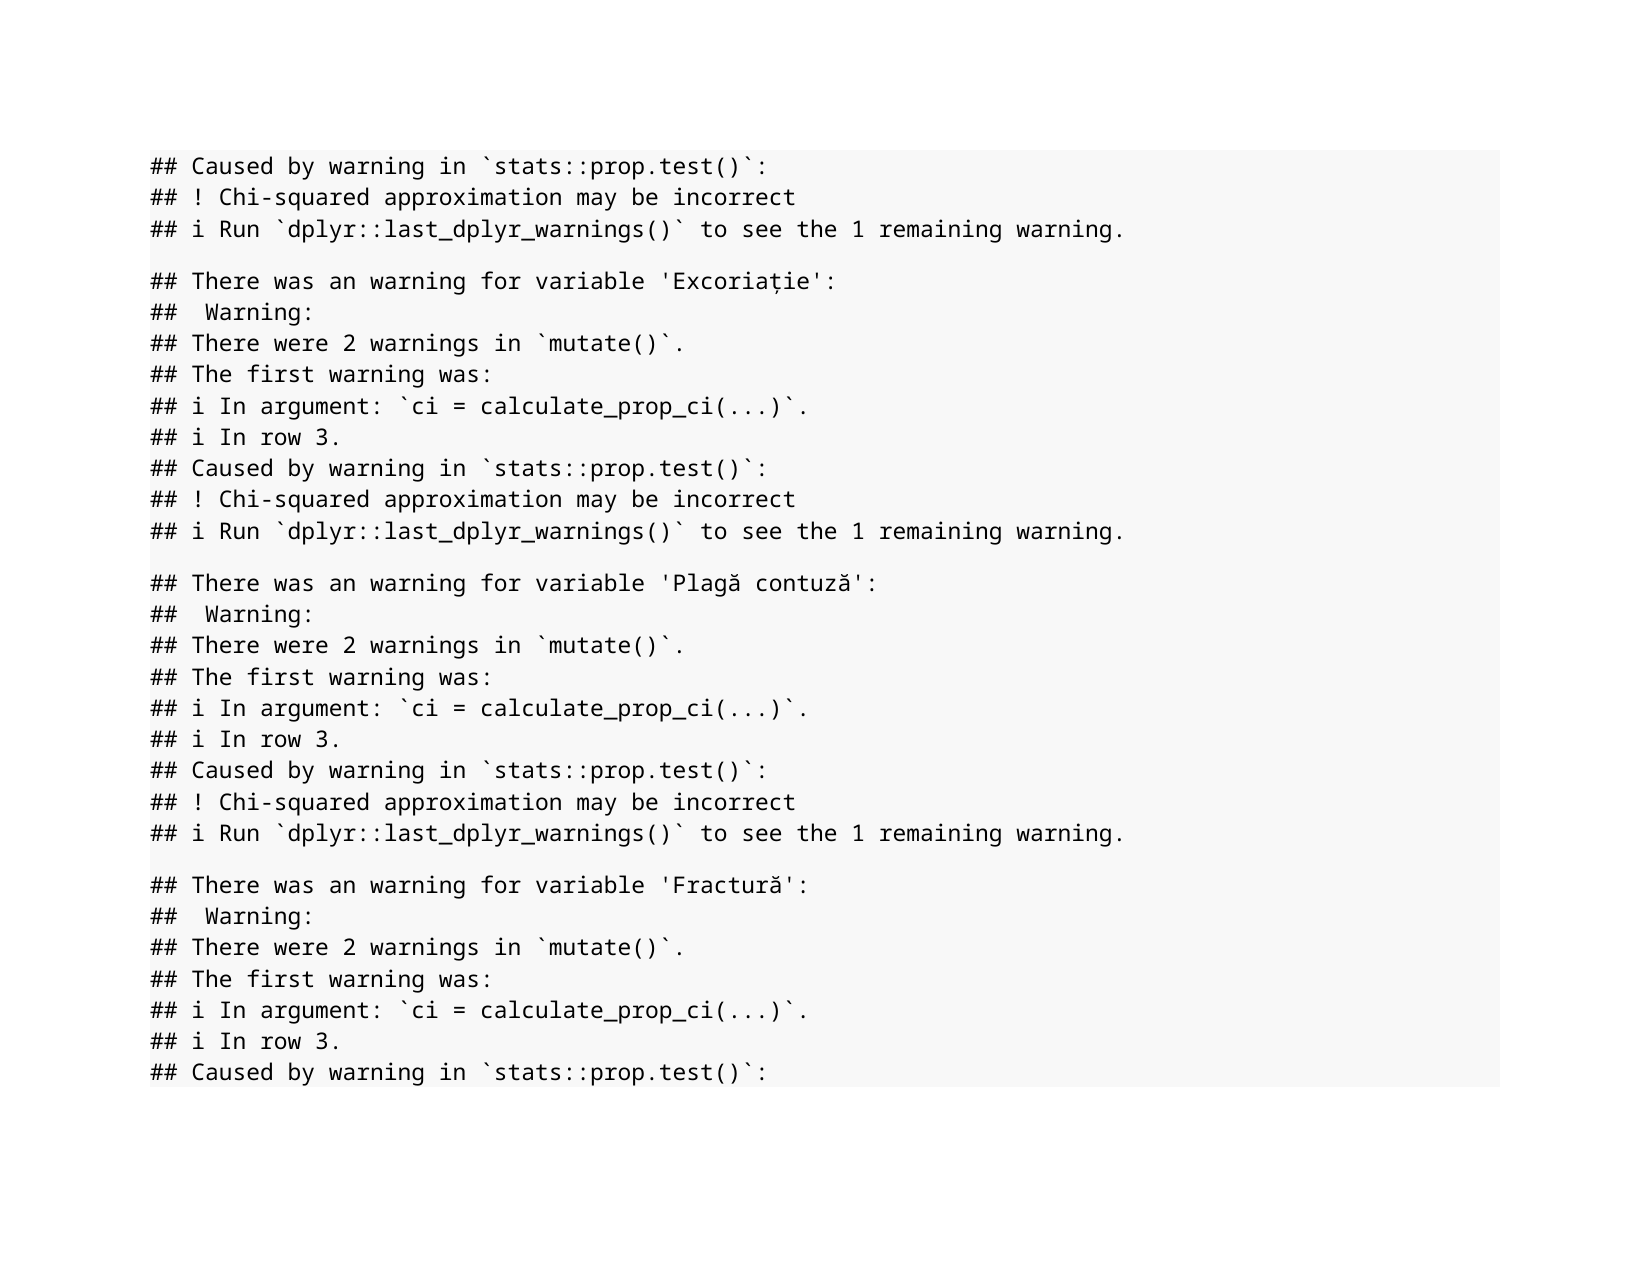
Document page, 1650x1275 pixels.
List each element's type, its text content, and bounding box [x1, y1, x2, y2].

text ## There was an warning for variable 'Excoriație': ## Warning: ## There were 2 warnings in `mutate()`. ## The first warning was: ## ℹ In argument: `ci = calculate_prop_ci(...)`. ## ℹ In row 3. ## Caused by warning in `stats::prop.test()`: ## ! Chi-squared approximation may be incorrect ## ℹ Run `dplyr::last_dplyr_warnings()` to see the 1 remaining warning. [150, 264, 1500, 546]
text ## There was an warning for variable 'Plagă contuză': ## Warning: ## There were 2 warnings in `mutate()`. ## The first warning was: ## ℹ In argument: `ci = calculate_prop_ci(...)`. ## ℹ In row 3. ## Caused by warning in `stats::prop.test()`: ## ! Chi-squared approximation may be incorrect ## ℹ Run `dplyr::last_dplyr_warnings()` to see the 1 remaining warning. [150, 567, 1500, 848]
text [150, 150, 1500, 244]
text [150, 869, 1500, 1087]
